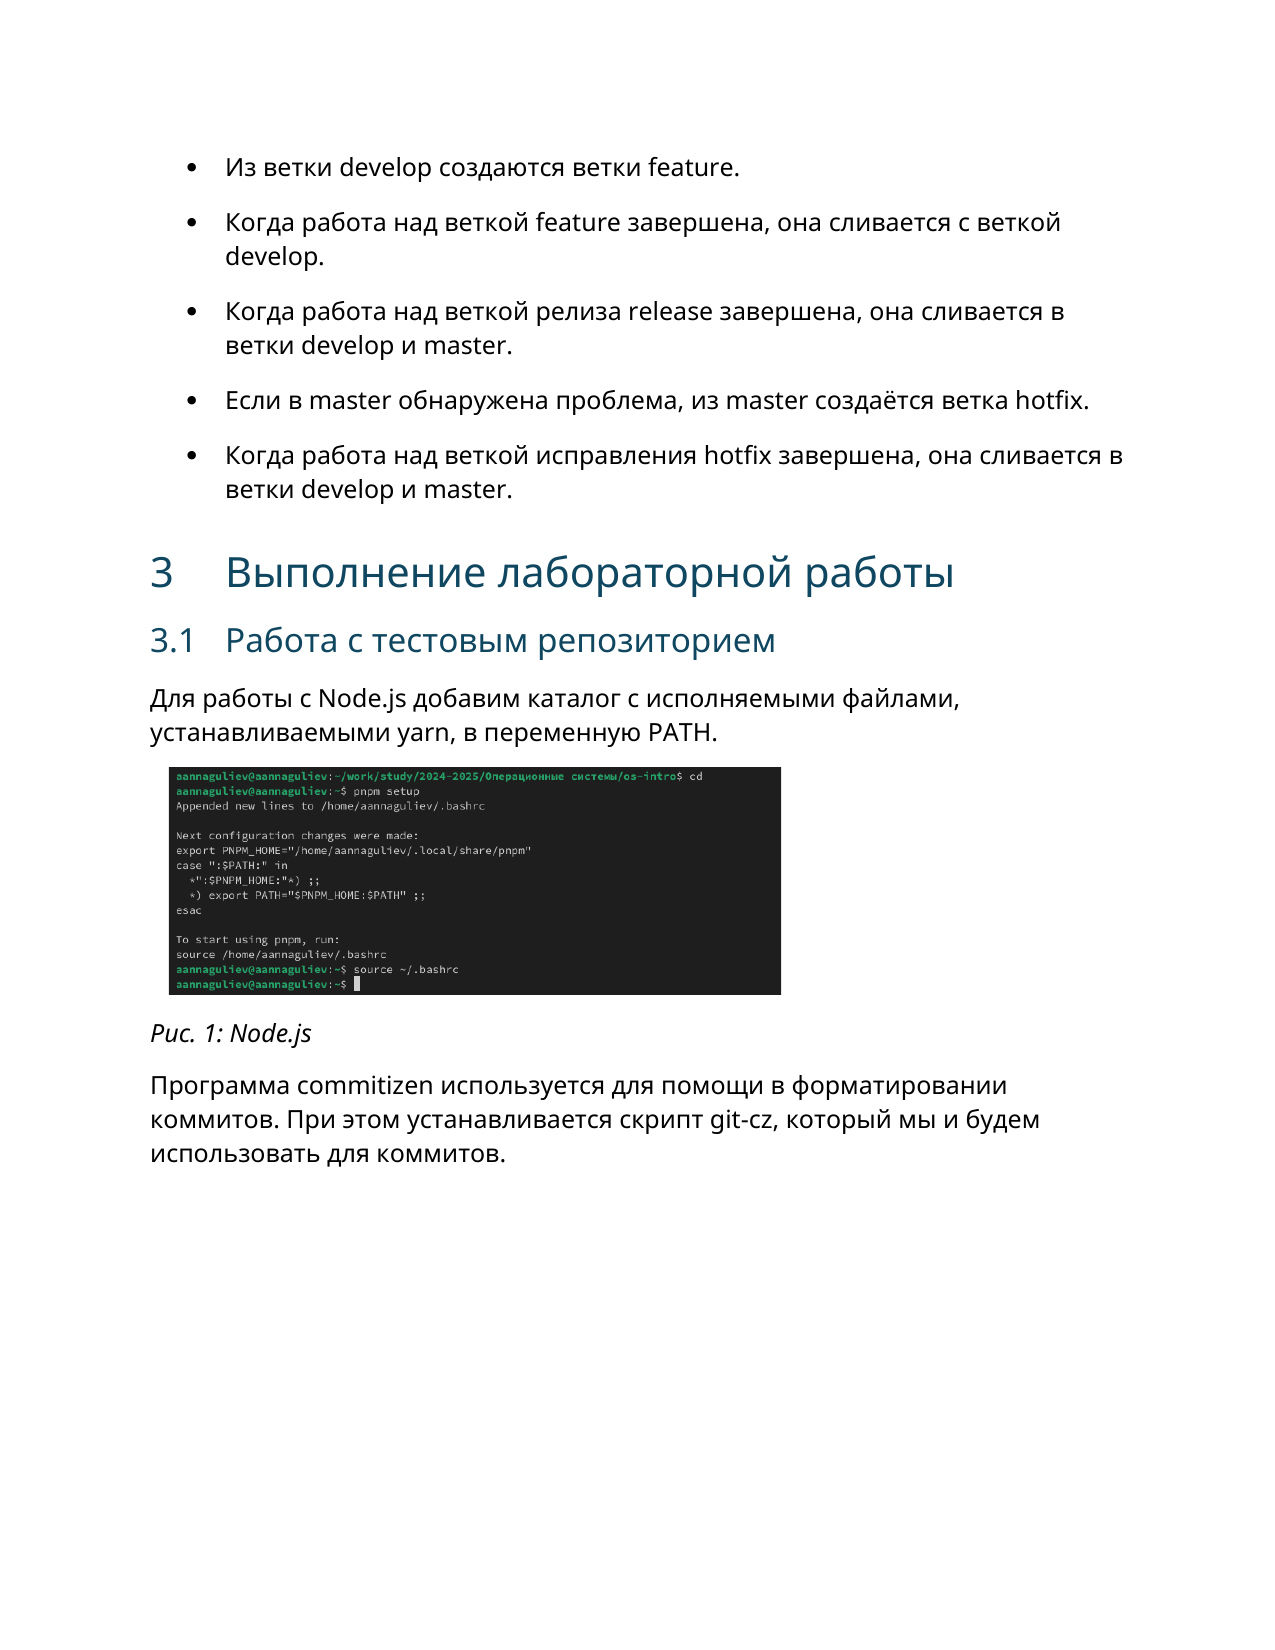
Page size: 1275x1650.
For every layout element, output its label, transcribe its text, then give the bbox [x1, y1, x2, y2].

list Из ветки develop создаются ветки feature. [187, 150, 1125, 184]
picture [168, 767, 782, 995]
subtitle 3.1 Работа с тестовым репозиторием [150, 617, 1125, 662]
text Программа commitizen используется для помощи в форматировании коммитов. При этом устанавливается скрипт git-cz, который мы и будем использовать для коммитов. [150, 1068, 1125, 1170]
list Когда работа над веткой feature завершена, она сливается с веткой develop. [187, 205, 1125, 273]
text Для работы с Node.js добавим каталог с исполняемыми файлами, устанавливаемыми yarn, в переменную PATH. [150, 681, 1125, 749]
subtitle 3 Выполнение лабораторной работы [150, 543, 1125, 600]
list Когда работа над веткой исправления hotfix завершена, она сливается в ветки develop и master. [187, 438, 1125, 506]
list Когда работа над веткой релиза release завершена, она сливается в ветки develop и master. [187, 294, 1125, 362]
text Рис. 1: Node.js [150, 1015, 1125, 1049]
list Если в master обнаружена проблема, из master создаётся ветка hotfix. [187, 383, 1125, 417]
